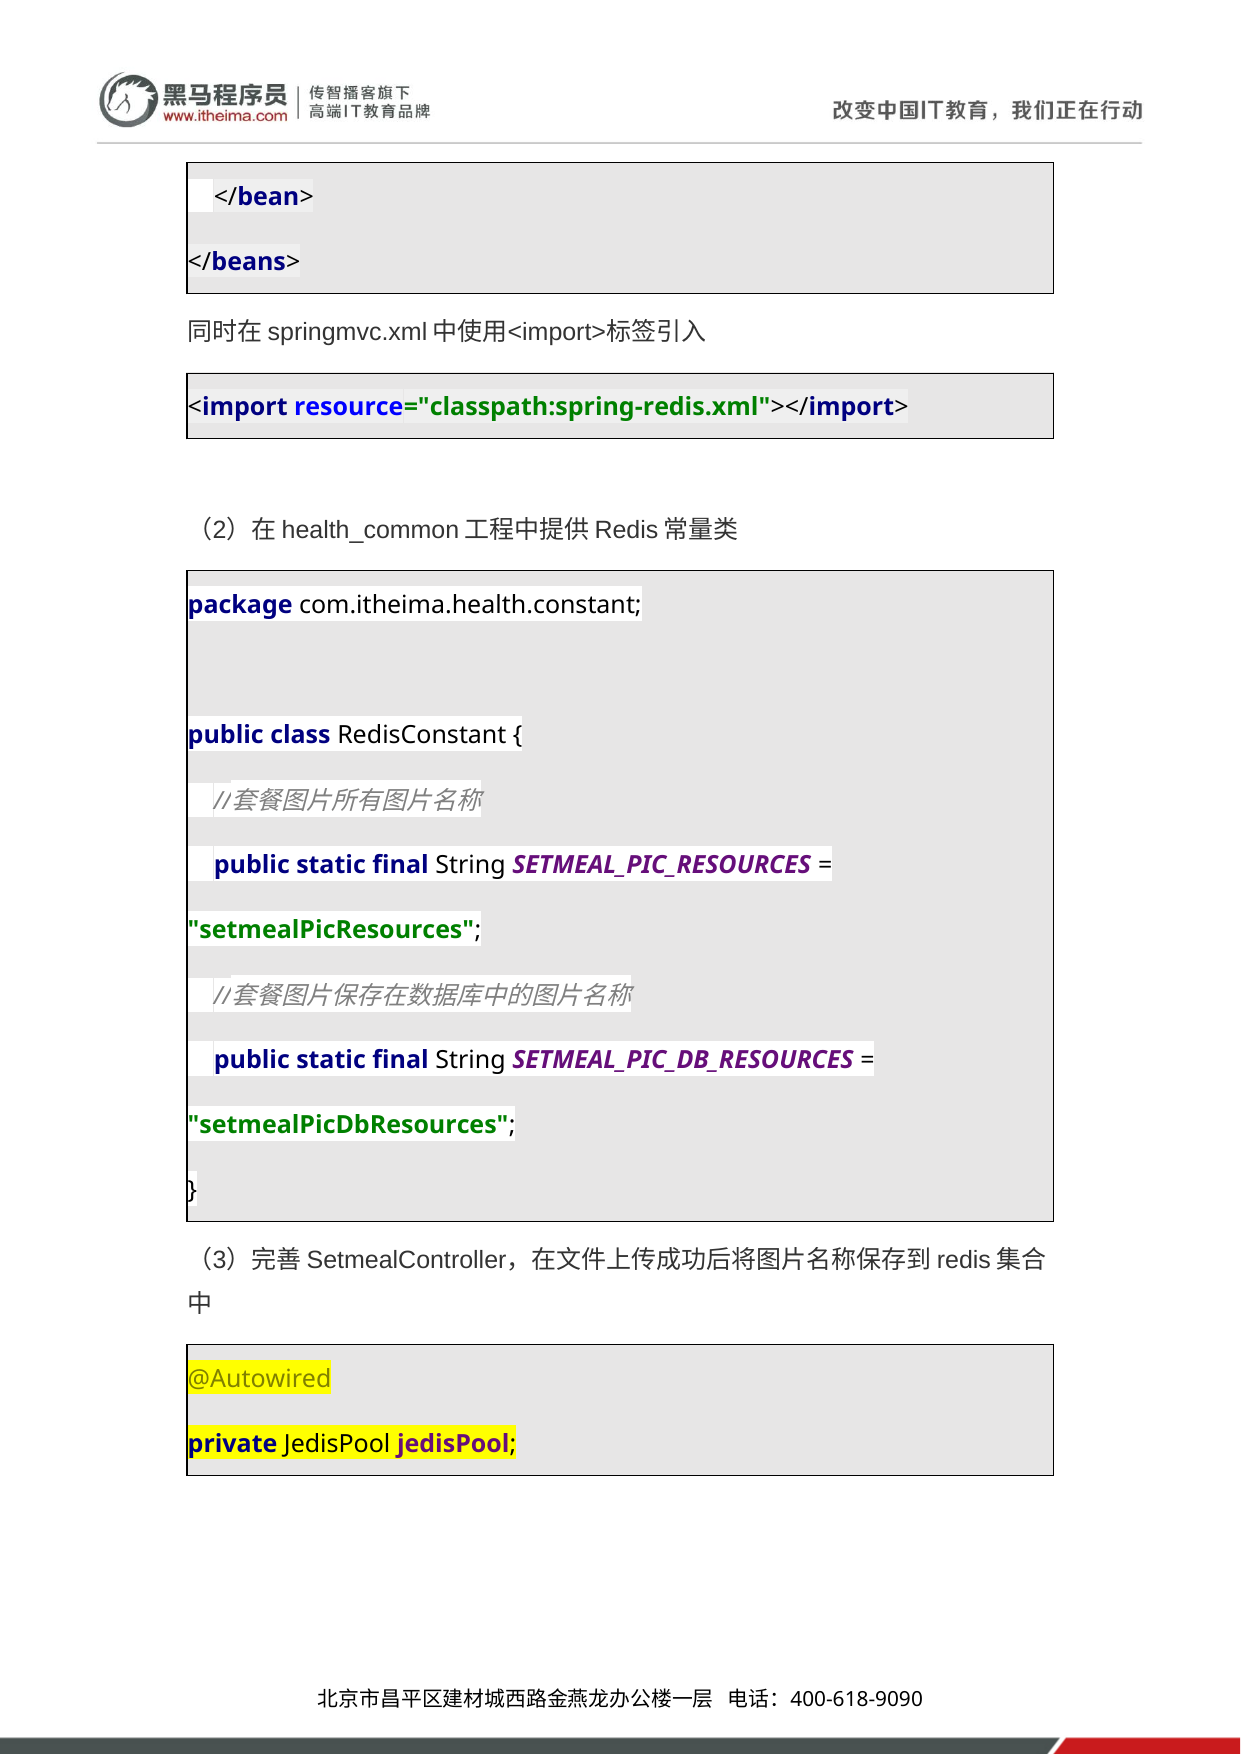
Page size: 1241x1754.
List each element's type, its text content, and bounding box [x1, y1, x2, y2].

picture [0, 1, 1241, 151]
text package com.itheima.health.constant; public class RedisConstant { //套餐图片所有图片名称 public static final String SETMEAL_PIC_RESOURCES = "setmealPicResources"; //套餐图片保存在数据库中的图片名称 public static final String SETMEAL_PIC_DB_RESOURCES = "setmealPicDbResources"; } [188, 571, 1053, 1221]
list 在health_common工程中提供Redis常量类 [187, 509, 1053, 545]
picture [0, 1678, 1241, 1754]
text <import resource="classpath:spring-redis.xml"></import> [188, 374, 1053, 438]
list 同时在springmvc.xml中使用<import>标签引入 [187, 312, 1053, 348]
list 完善SetmealController，在文件上传成功后将图片名称保存到redis集合中 [187, 1239, 1053, 1319]
